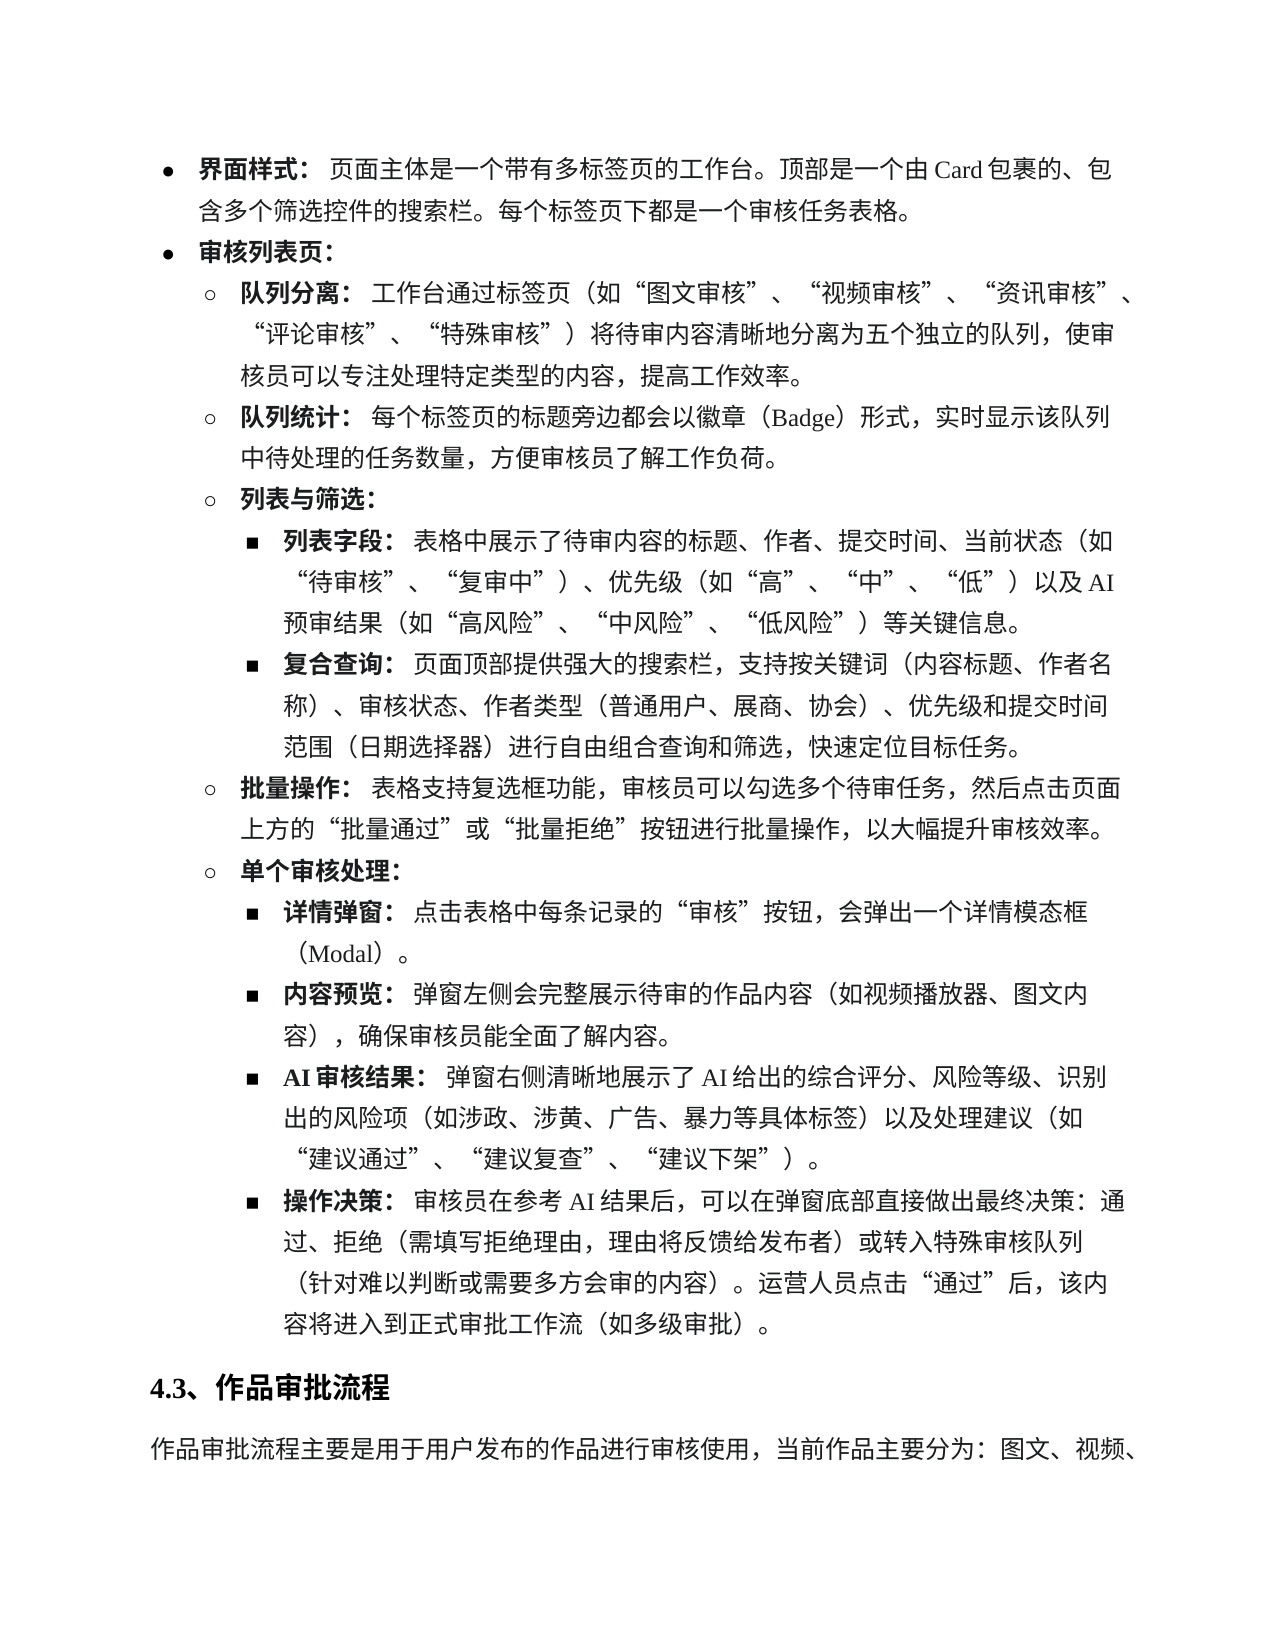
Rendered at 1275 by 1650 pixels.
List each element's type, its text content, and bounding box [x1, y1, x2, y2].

list 单个审核处理： [203, 851, 1125, 887]
subtitle 4.3、作品审批流程 [150, 1371, 1125, 1405]
list 详情弹窗： 点击表格中每条记录的“审核”按钮，会弹出一个详情模态框（Modal）。 [245, 892, 1125, 970]
list 界面样式： 页面主体是一个带有多标签页的工作台。顶部是一个由Card包裹的、包含多个筛选控件的搜索栏。每个标签页下都是一个审核任务表格。 [161, 150, 1125, 227]
list 列表字段： 表格中展示了待审内容的标题、作者、提交时间、当前状态（如“待审核”、“复审中”）、优先级（如“高”、“中”、“低”）以及AI预审结果（如“高风险”、“中风险”、“低风险”）等关键信息。 [245, 521, 1125, 640]
list 操作决策： 审核员在参考AI结果后，可以在弹窗底部直接做出最终决策：通过、拒绝（需填写拒绝理由，理由将反馈给发布者）或转入特殊审核队列（针对难以判断或需要多方会审的内容）。运营人员点击“通过”后，该内容将进入到正式审批工作流（如多级审批）。 [245, 1181, 1125, 1341]
list 审核列表页： [161, 232, 1125, 269]
list 列表与筛选： [203, 480, 1125, 516]
list 队列分离： 工作台通过标签页（如“图文审核”、“视频审核”、“资讯审核”、“评论审核”、“特殊审核”）将待审内容清晰地分离为五个独立的队列，使审核员可以专注处理特定类型的内容，提高工作效率。 [203, 274, 1125, 392]
list 队列统计： 每个标签页的标题旁边都会以徽章（Badge）形式，实时显示该队列中待处理的任务数量，方便审核员了解工作负荷。 [203, 397, 1125, 475]
list AI审核结果： 弹窗右侧清晰地展示了AI给出的综合评分、风险等级、识别出的风险项（如涉政、涉黄、广告、暴力等具体标签）以及处理建议（如“建议通过”、“建议复查”、“建议下架”）。 [245, 1057, 1125, 1176]
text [150, 1430, 1125, 1466]
list 复合查询： 页面顶部提供强大的搜索栏，支持按关键词（内容标题、作者名称）、审核状态、作者类型（普通用户、展商、协会）、优先级和提交时间范围（日期选择器）进行自由组合查询和筛选，快速定位目标任务。 [245, 645, 1125, 764]
list 批量操作： 表格支持复选框功能，审核员可以勾选多个待审任务，然后点击页面上方的“批量通过”或“批量拒绝”按钮进行批量操作，以大幅提升审核效率。 [203, 769, 1125, 846]
list 内容预览： 弹窗左侧会完整展示待审的作品内容（如视频播放器、图文内容），确保审核员能全面了解内容。 [245, 975, 1125, 1052]
